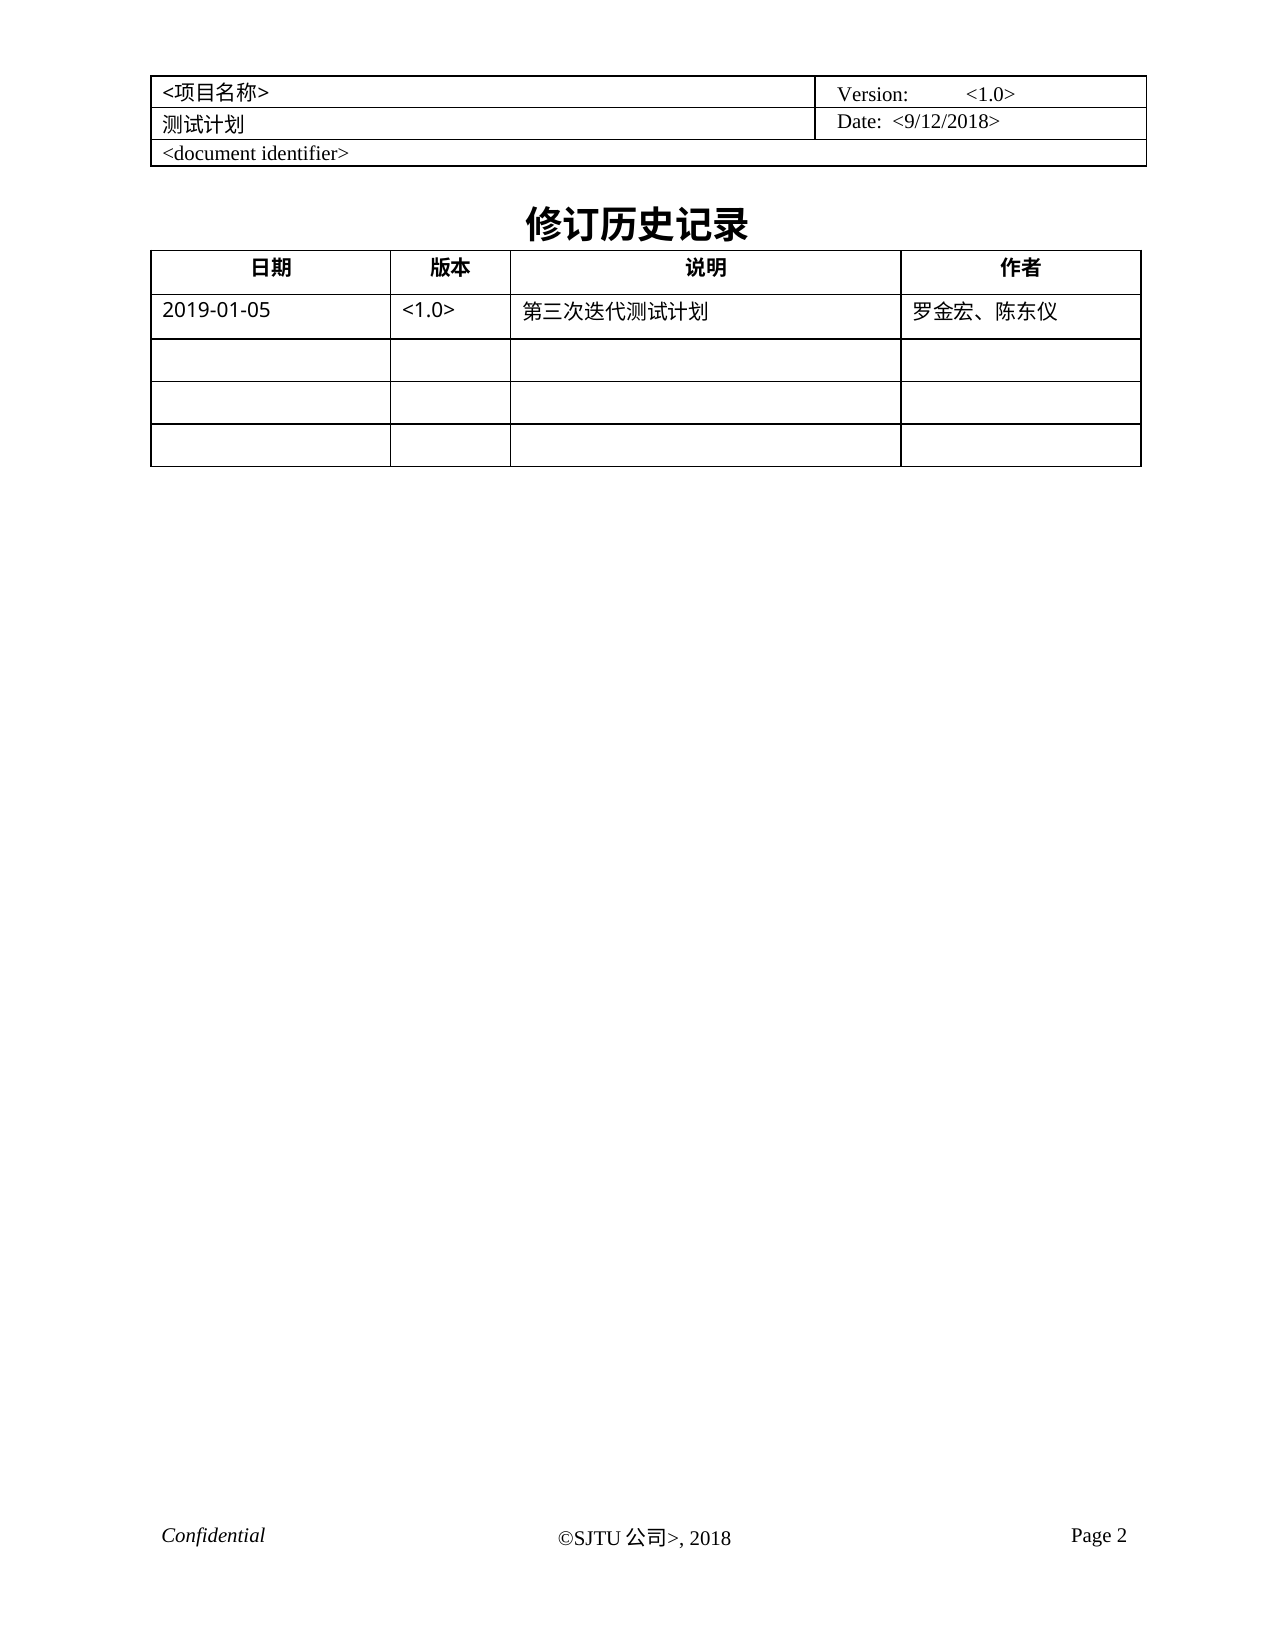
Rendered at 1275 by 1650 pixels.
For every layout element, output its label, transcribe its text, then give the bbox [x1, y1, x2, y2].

table_header 作者 [902, 251, 1140, 294]
table_cell [902, 382, 1140, 423]
table_cell [511, 425, 900, 466]
table_cell [391, 425, 510, 466]
table_cell <1.0> [391, 295, 510, 338]
table_cell [152, 382, 390, 423]
table_cell 罗金宏、陈东仪 [902, 295, 1140, 338]
table_cell [511, 382, 900, 423]
table_cell [902, 425, 1140, 466]
table_cell [152, 425, 390, 466]
table_cell [391, 340, 510, 381]
table_cell 2019-01-05 [152, 295, 390, 338]
table_header 日期 [152, 251, 390, 294]
table_cell [152, 340, 390, 381]
title 修订历史记录 [150, 195, 1125, 249]
table_cell [902, 340, 1140, 381]
table_header 版本 [391, 251, 510, 294]
table_cell [511, 340, 900, 381]
table_header 说明 [511, 251, 900, 294]
table_cell 第三次迭代测试计划 [511, 295, 900, 338]
table_cell [391, 382, 510, 423]
